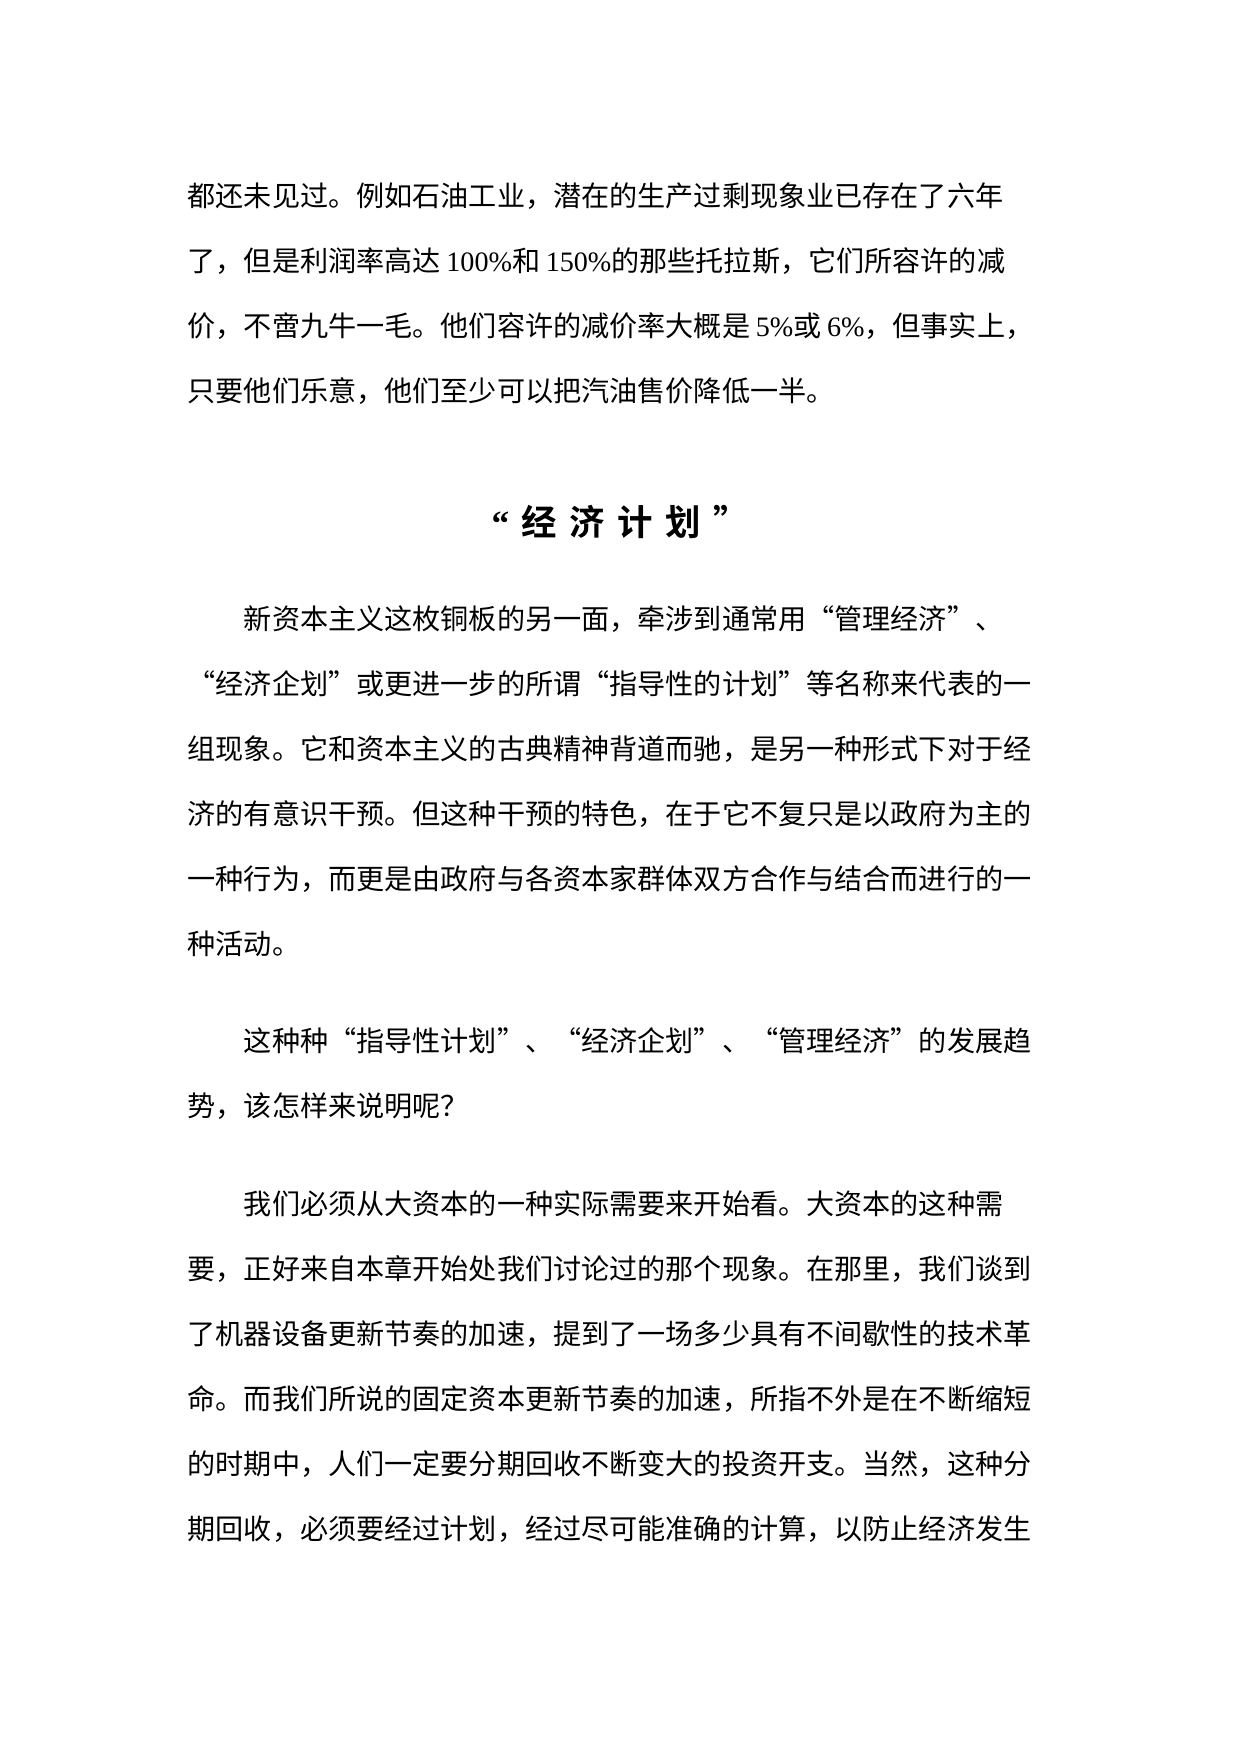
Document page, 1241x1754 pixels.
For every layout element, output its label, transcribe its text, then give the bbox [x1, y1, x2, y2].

subtitle “经济计划” [187, 487, 1053, 552]
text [187, 552, 1053, 1559]
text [187, 162, 1053, 487]
